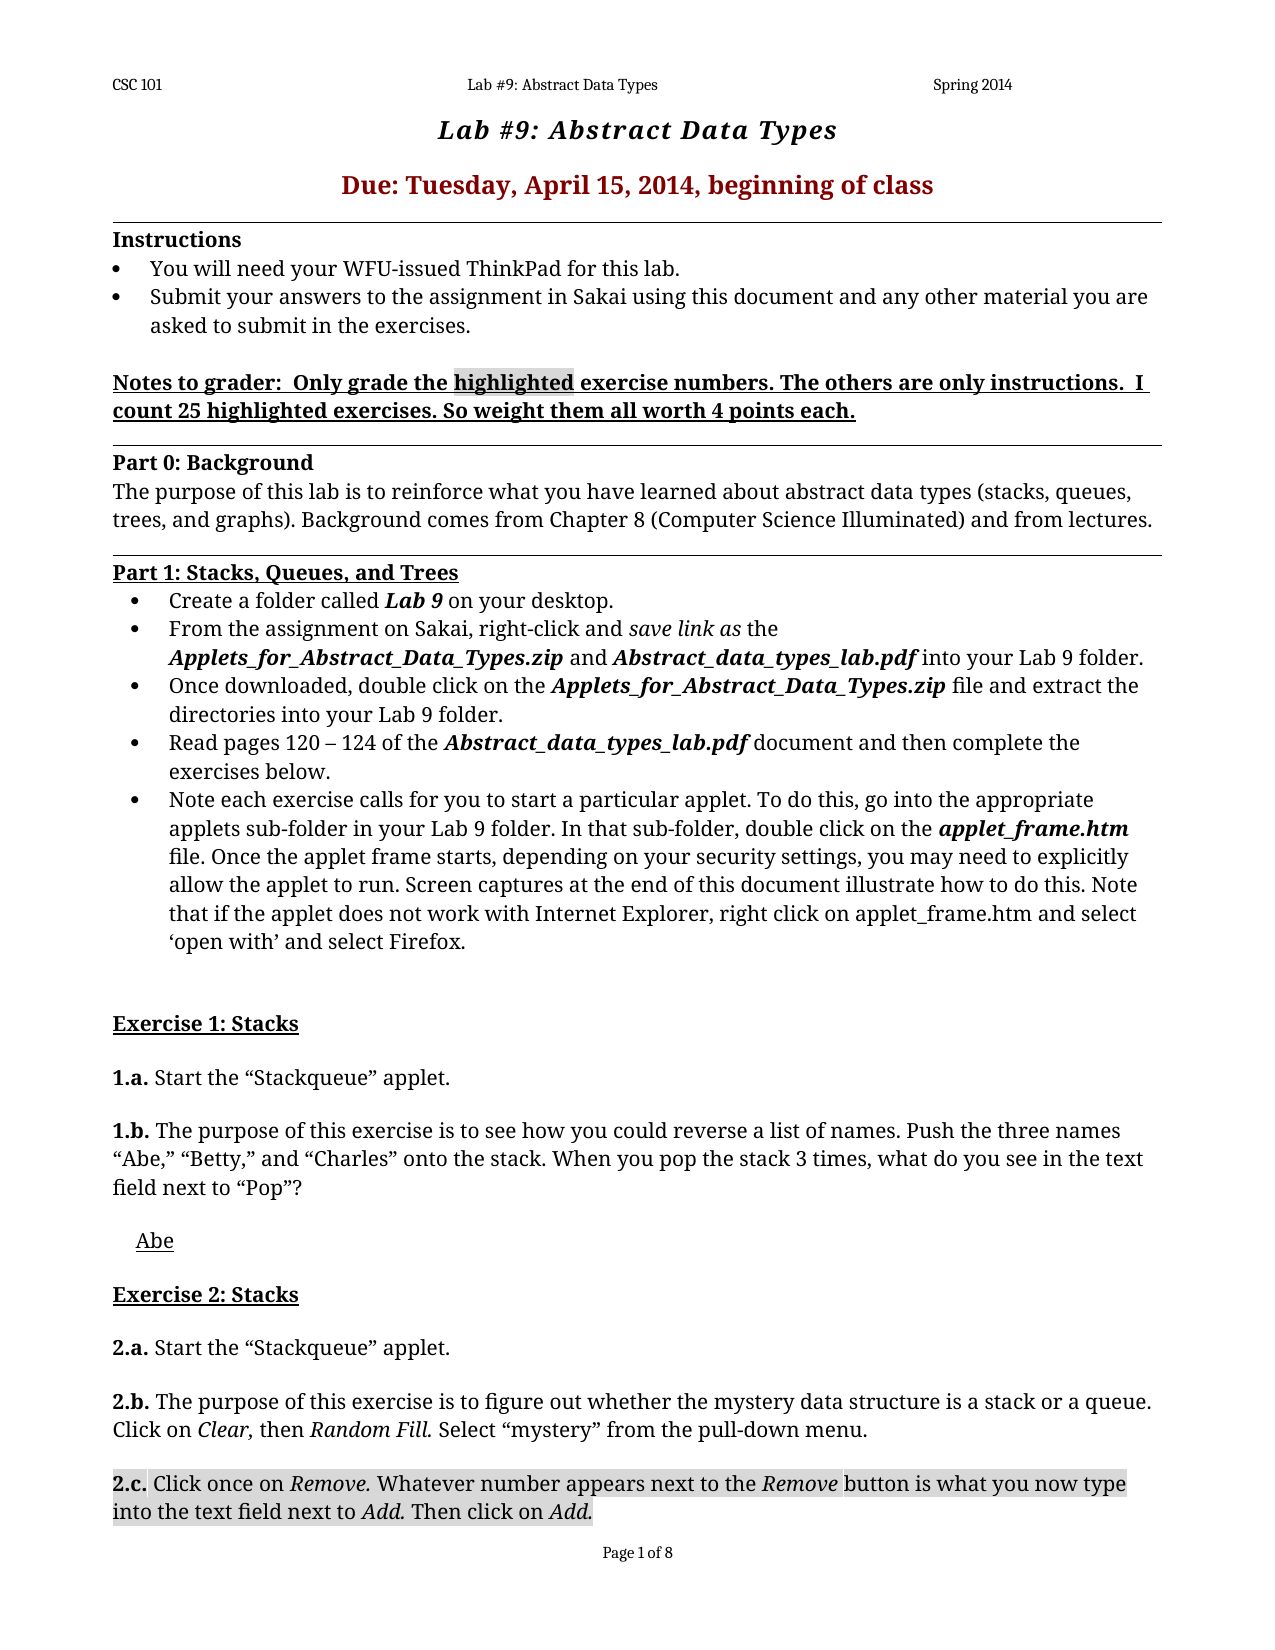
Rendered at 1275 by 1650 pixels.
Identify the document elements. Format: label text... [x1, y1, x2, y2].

list Read pages 120 – 124 of the Abstract_data_types_lab.pdf document and then complete the exercises below. [131, 728, 1162, 785]
text Exercise 1: Stacks [112, 1009, 1162, 1038]
text 2.c. Click once on Remove. Whatever number appears next to the Remove button is what you now type into the text field next to Add. Then click on Add. [593, 1469, 1162, 1526]
text 2.a. Start the “Stackqueue” applet. [112, 1333, 1162, 1362]
text Exercise 2: Stacks [112, 1280, 1162, 1308]
text The purpose of this lab is to reinforce what you have learned about abstract data types (stacks, queues, trees, and graphs). Background comes from Chapter 8 (Computer Science Illuminated) and from lectures. [112, 477, 1162, 534]
subtitle Part 1: Stacks, Queues, and Trees [112, 556, 1162, 586]
subtitle Part 0: Background [112, 446, 1162, 477]
list Create a folder called Lab 9 on your desktop. [131, 586, 1162, 614]
text Due: Tuesday, April 15, 2014, beginning of class [112, 167, 1162, 201]
text 2.b. The purpose of this exercise is to figure out whether the mystery data structure is a stack or a queue. Click on Clear, then Random Fill. Select “mystery” from the pull-down menu. [112, 1387, 1162, 1444]
list You will need your WFU-issued ThinkPad for this lab. [112, 254, 1162, 282]
text 1.b. The purpose of this exercise is to see how you could reverse a list of names. Push the three names “Abe,” “Betty,” and “Charles” onto the stack. When you pop the stack 3 times, what do you see in the text field next to “Pop”? [112, 1116, 1162, 1201]
list Notes to grader: Only grade the highlighted exercise numbers. The others are only instructions. I count 25 highlighted exercises. So weight them all worth 4 points each. [112, 368, 1162, 424]
list Once downloaded, double click on the Applets_for_Abstract_Data_Types.zip file and extract the directories into your Lab 9 folder. [131, 671, 1162, 728]
list Submit your answers to the assignment in Sakai using this document and any other material you are asked to submit in the exercises. [112, 282, 1162, 339]
text 1.a. Start the “Stackqueue” applet. [112, 1063, 1162, 1091]
list Note each exercise calls for you to start a particular applet. To do this, go into the appropriate applets sub-folder in your Lab 9 folder. In that sub-folder, double click on the applet_frame.htm file. Once the applet frame starts, depending on your security settings, you may need to explicitly allow the applet to run. Screen captures at the end of this document illustrate how to do this. Note that if the applet does not work with Internet Explorer, right click on applet_frame.htm and select ‘open with’ and select Firefox. [131, 785, 1162, 956]
list From the assignment on Sakai, right-click and save link as the Applets_for_Abstract_Data_Types.zip and Abstract_data_types_lab.pdf into your Lab 9 folder. [131, 614, 1162, 671]
subtitle Instructions [112, 223, 1162, 254]
subtitle Lab #9: Abstract Data Types [112, 112, 1162, 147]
text Abe [112, 1226, 1162, 1255]
